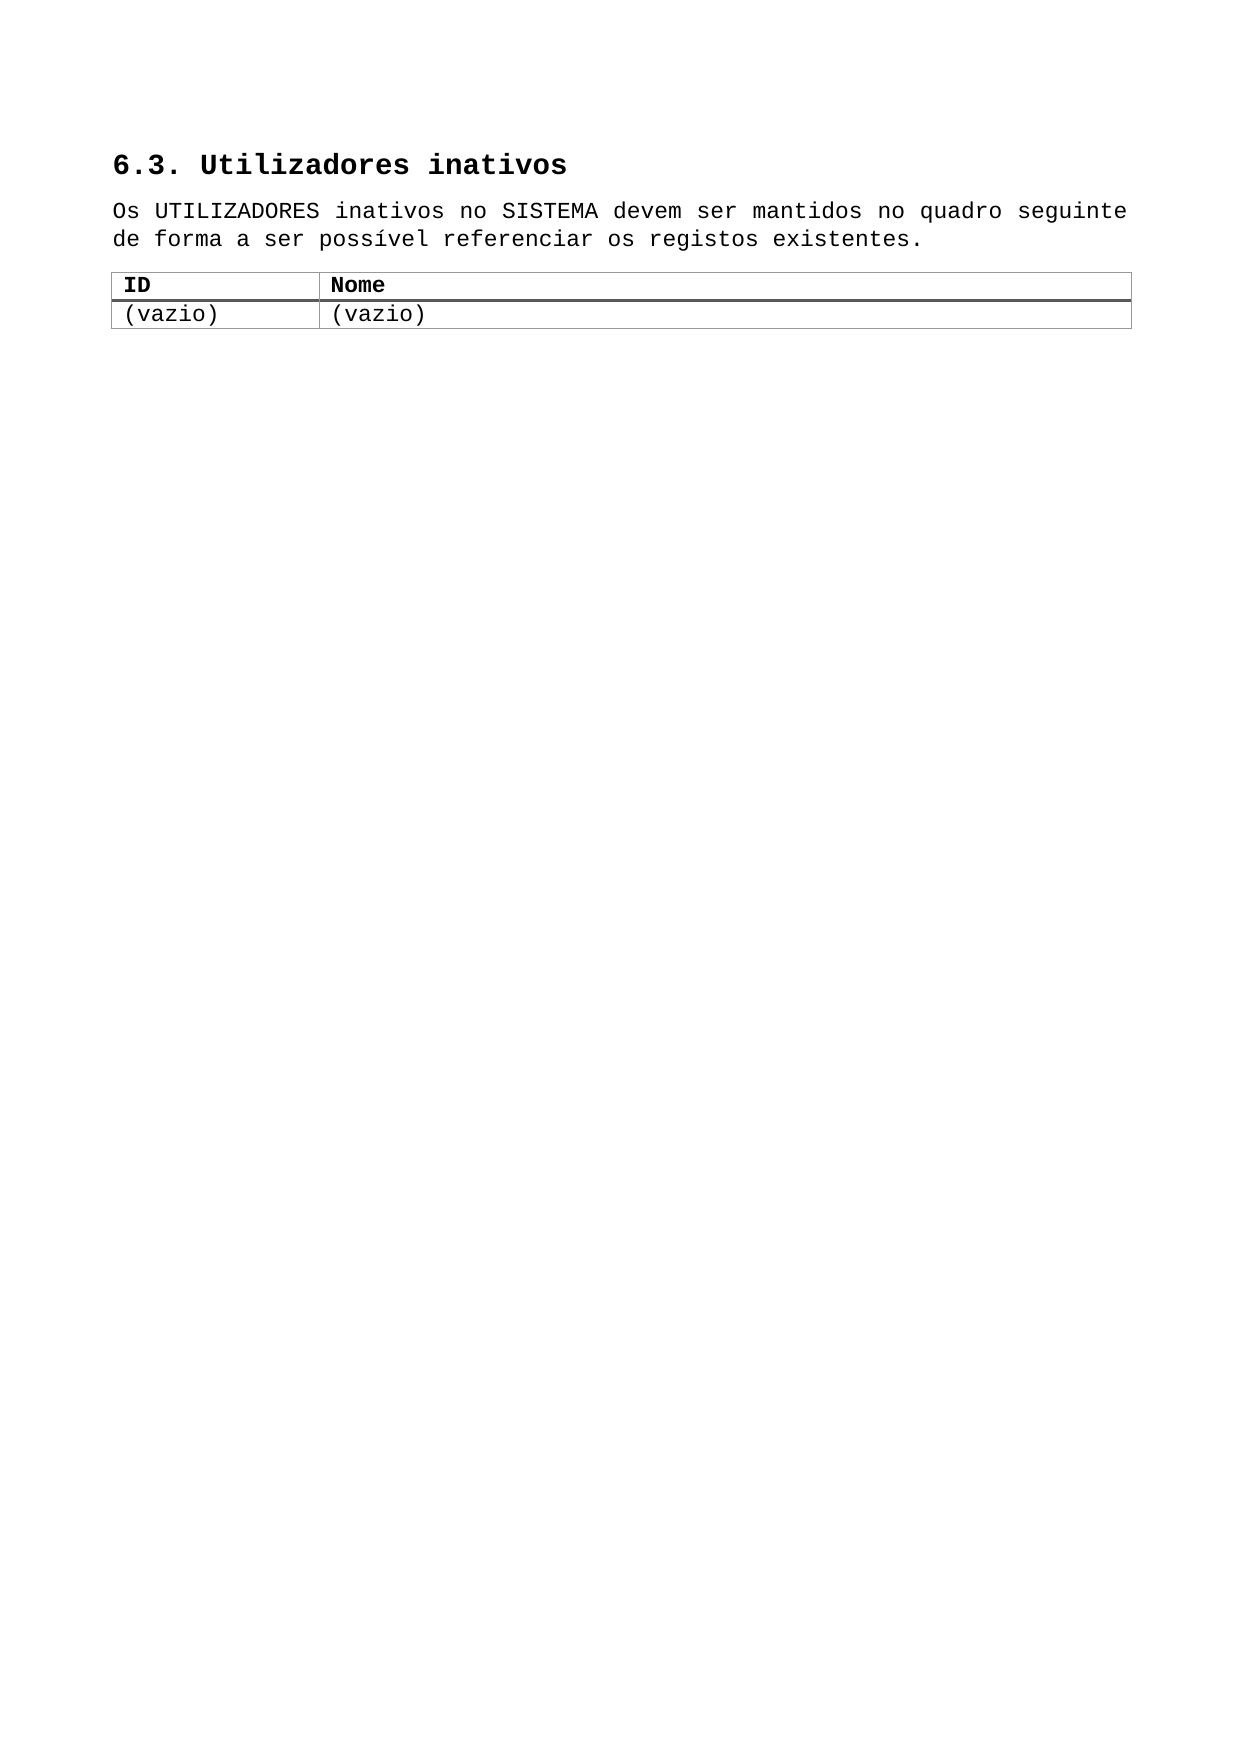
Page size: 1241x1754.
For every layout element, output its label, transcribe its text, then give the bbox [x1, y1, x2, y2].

table_cell (vazio) [112, 302, 319, 328]
table_cell (vazio) [320, 302, 1131, 328]
text Os UTILIZADORES inativos no SISTEMA devem ser mantidos no quadro seguinte de forma a ser possível referenciar os registos existentes. [112, 200, 1128, 253]
table_header Nome [320, 273, 1131, 299]
text Utilizadores inativos [112, 150, 1128, 183]
table_header ID [112, 273, 319, 299]
